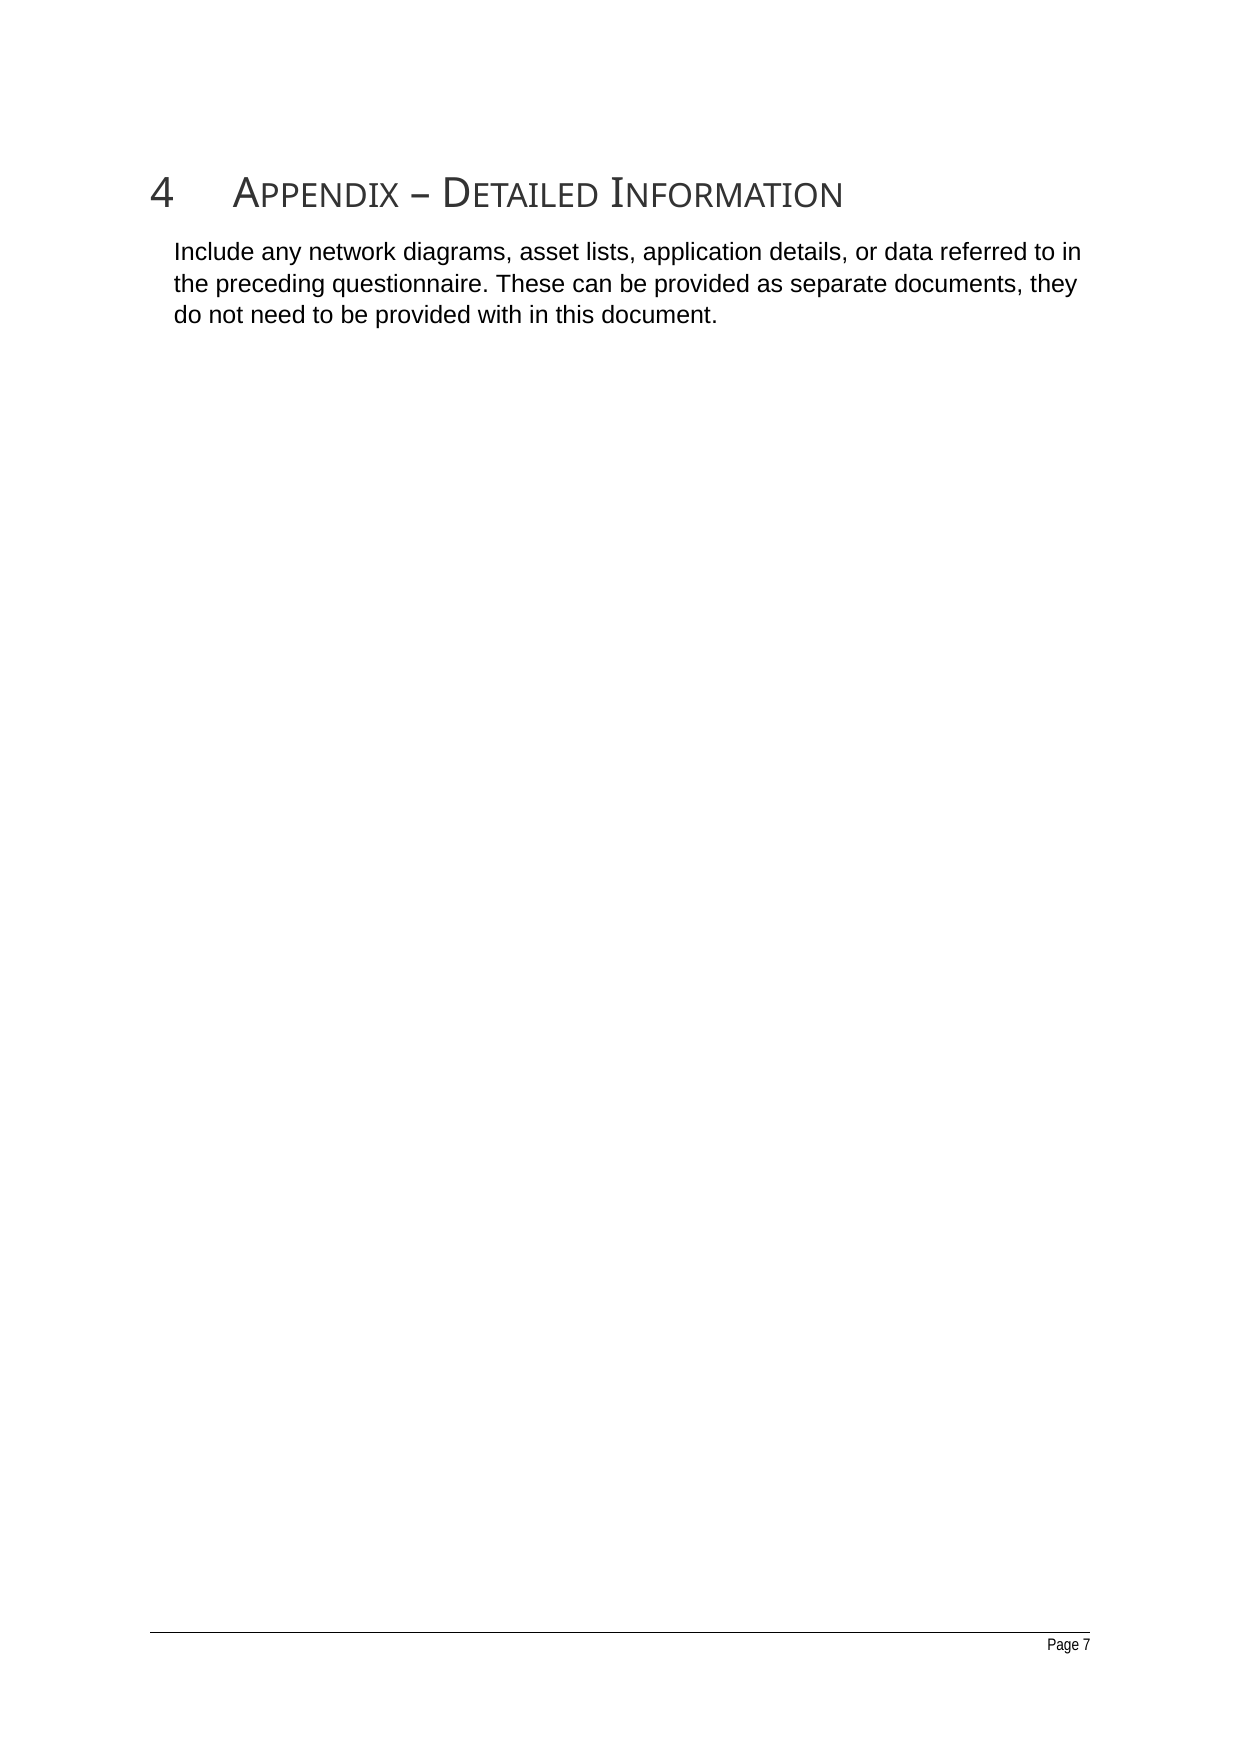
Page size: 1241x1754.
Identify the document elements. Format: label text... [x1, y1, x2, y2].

subtitle Appendix – Detailed Information [150, 162, 1090, 219]
text Include any network diagrams, asset lists, application details, or data referred to in the preceding questionnaire. These can be provided as separate documents, they do not need to be provided with in this document. [174, 237, 1090, 329]
